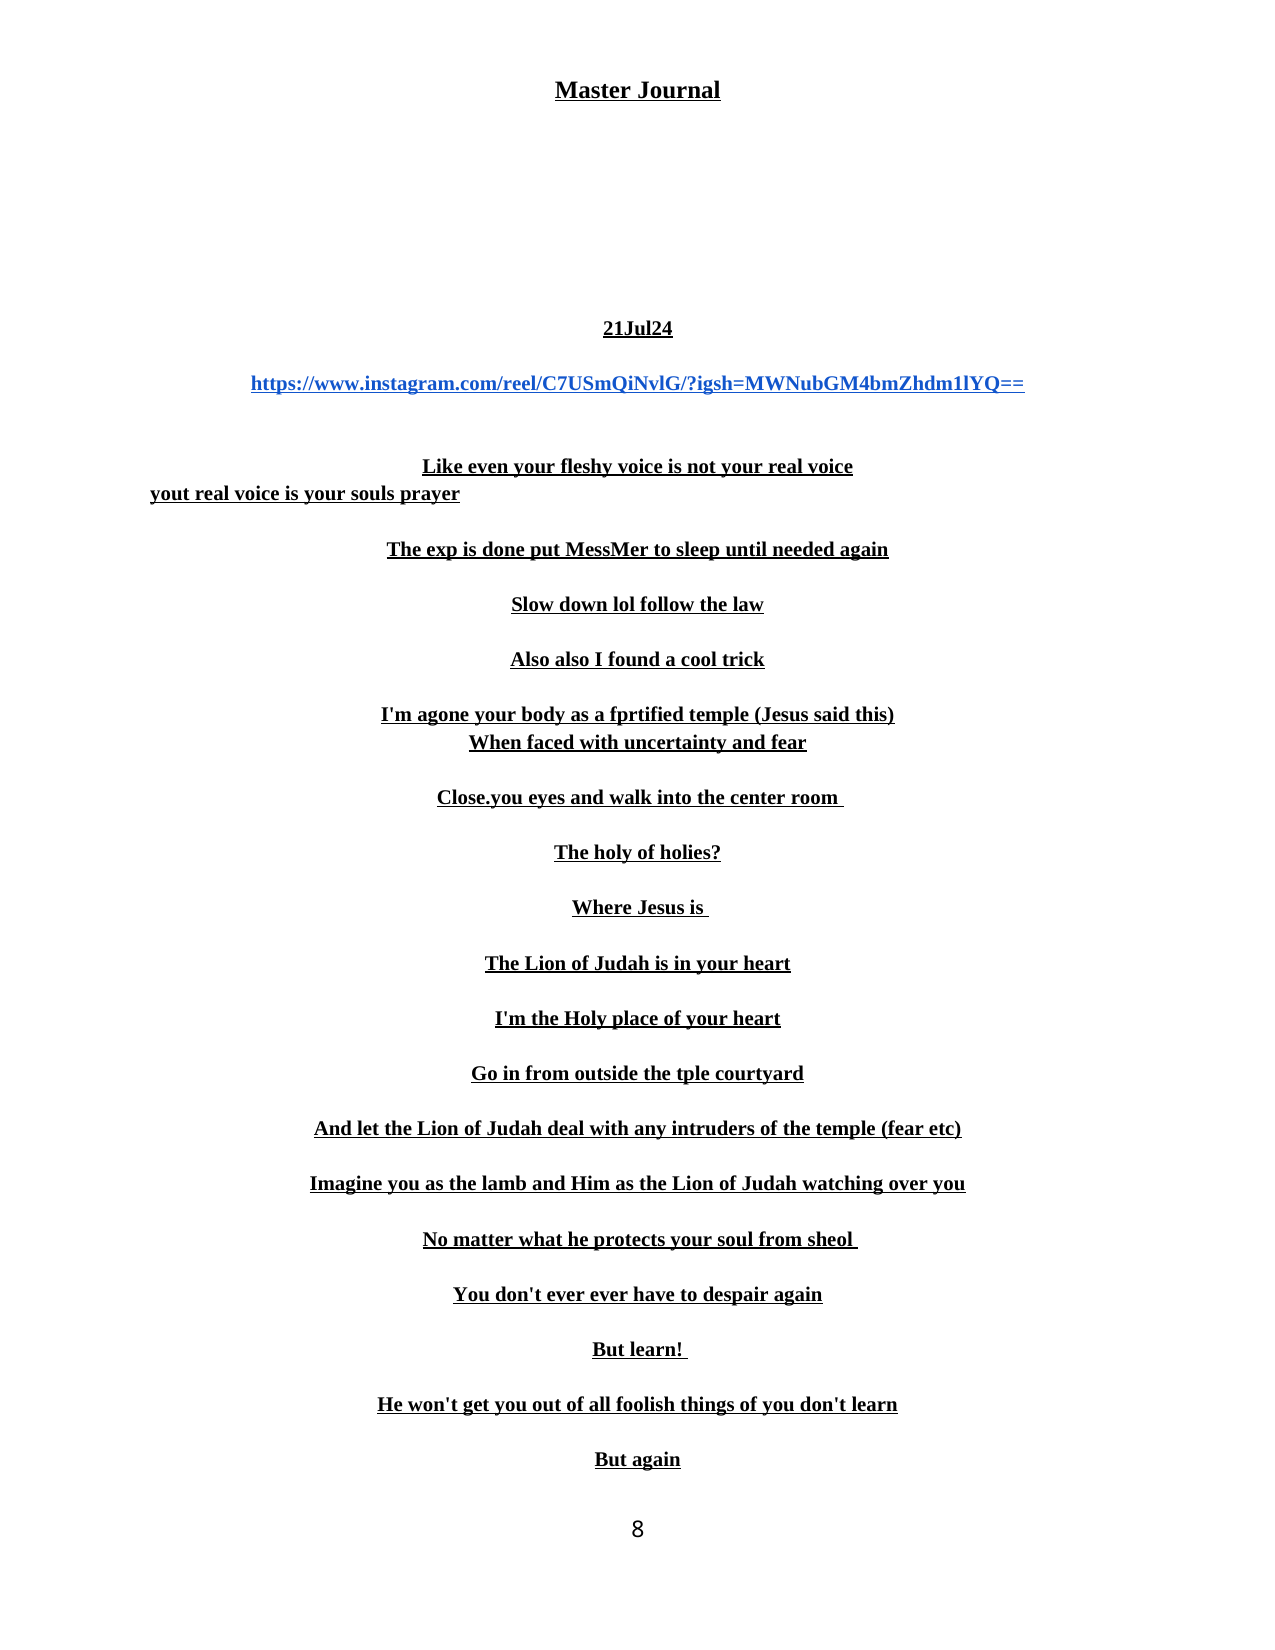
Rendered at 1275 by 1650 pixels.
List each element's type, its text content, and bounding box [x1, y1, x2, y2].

text But learn! [150, 1337, 1125, 1361]
text Like even your fleshy voice is not your real voice [150, 454, 1125, 478]
text The exp is done put MessMer to sleep until needed again [150, 536, 1125, 561]
text yout real voice is your souls prayer [150, 481, 1125, 505]
text When faced with uncertainty and fear [150, 730, 1125, 754]
text Where Jesus is [150, 895, 1125, 919]
text I'm agone your body as a fprtified temple (Jesus said this) [150, 702, 1125, 726]
text And let the Lion of Judah deal with any intruders of the temple (fear etc) [150, 1116, 1125, 1140]
text You don't ever ever have to despair again [150, 1282, 1125, 1306]
text https://www.instagram.com/reel/C7USmQiNvlG/?igsh=MWNubGM4bmZhdm1lYQ== [150, 371, 1125, 395]
text I'm the Holy place of your heart [150, 1006, 1125, 1030]
text Imagine you as the lamb and Him as the Lion of Judah watching over you [150, 1171, 1125, 1195]
text 21Jul24 [150, 316, 1125, 340]
text Close.you eyes and walk into the center room [150, 785, 1125, 809]
text No matter what he protects your soul from sheol [150, 1227, 1125, 1251]
text The Lion of Judah is in your heart [150, 951, 1125, 974]
text But again [150, 1447, 1125, 1471]
text The holy of holies? [150, 840, 1125, 864]
text He won't get you out of all foolish things of you don't learn [150, 1392, 1125, 1416]
text Also also I found a cool trick [150, 647, 1125, 671]
text Slow down lol follow the law [150, 592, 1125, 616]
text Go in from outside the tple courtyard [150, 1061, 1125, 1085]
